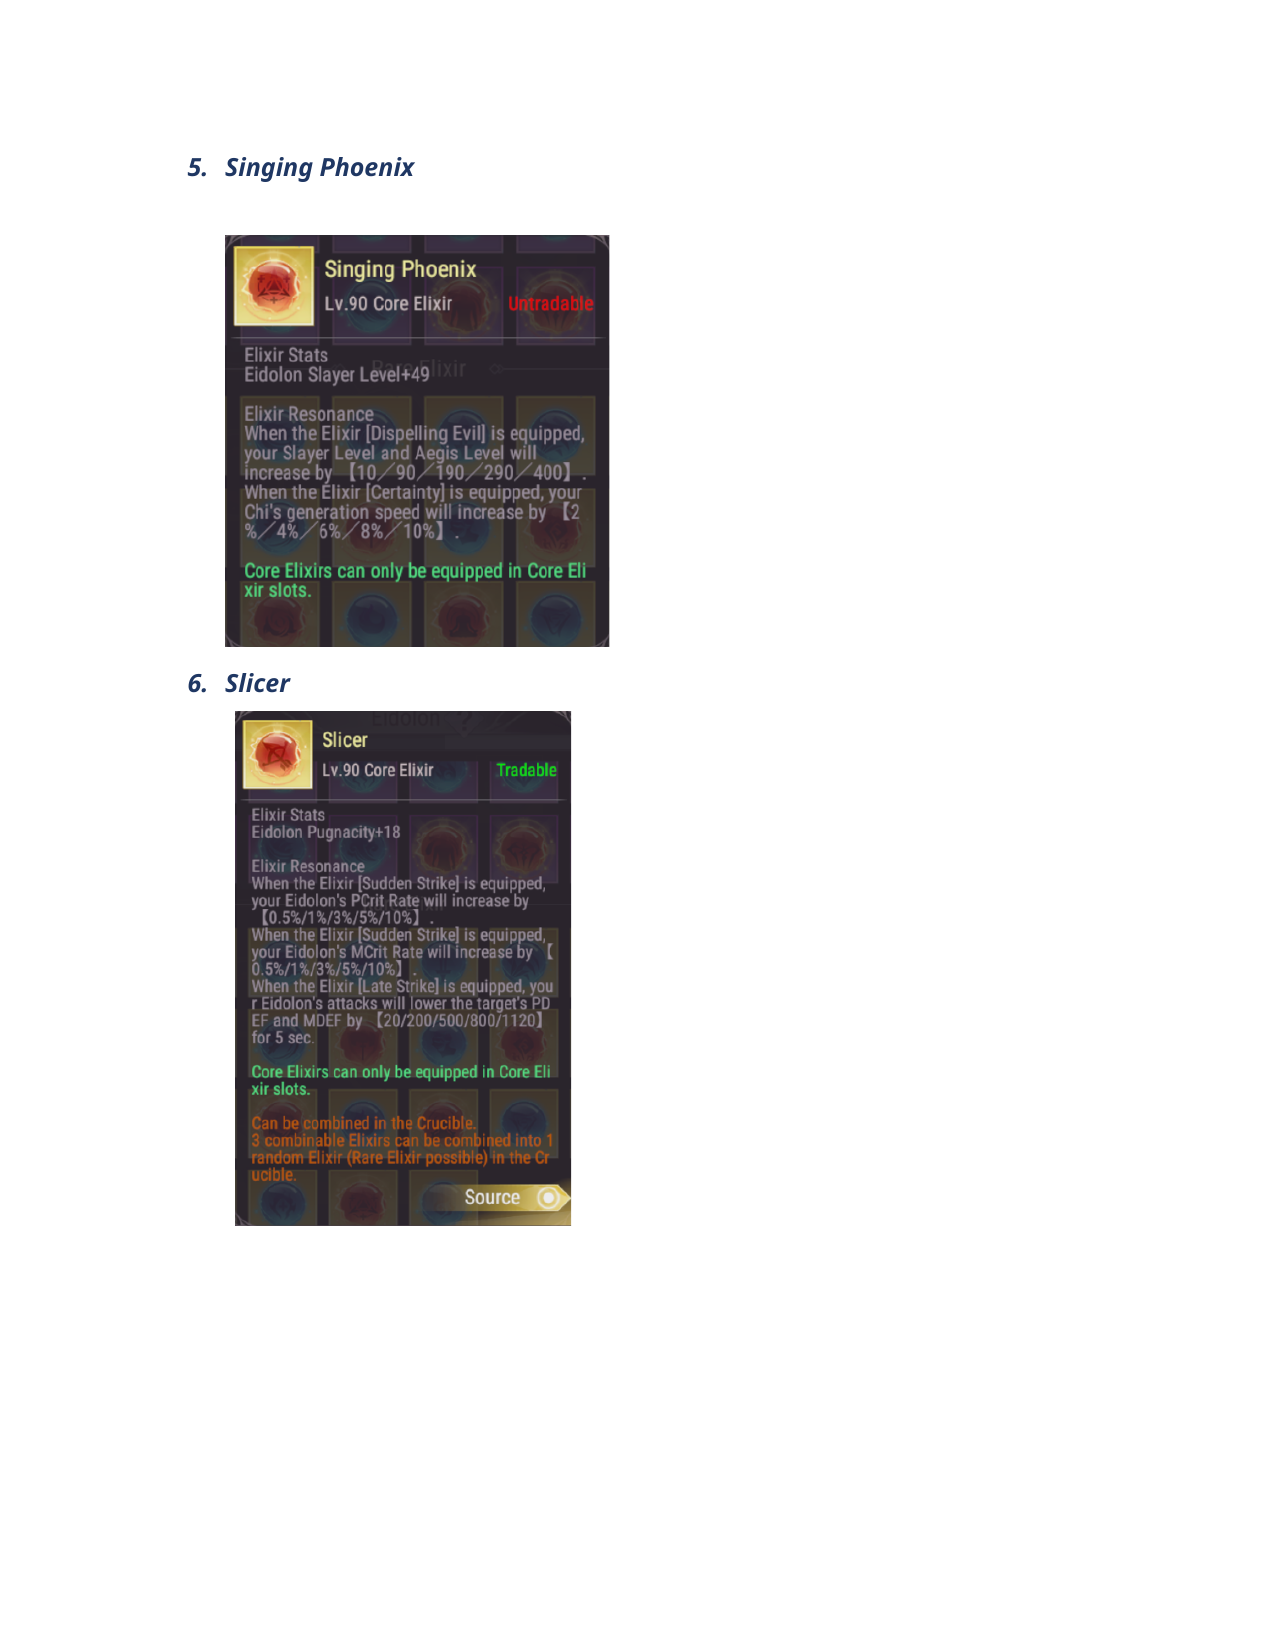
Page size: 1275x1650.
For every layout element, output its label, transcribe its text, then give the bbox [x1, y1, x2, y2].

picture [235, 711, 572, 1226]
subtitle Slicer [187, 666, 1125, 699]
picture [225, 235, 610, 647]
subtitle Singing Phoenix [187, 150, 1125, 184]
